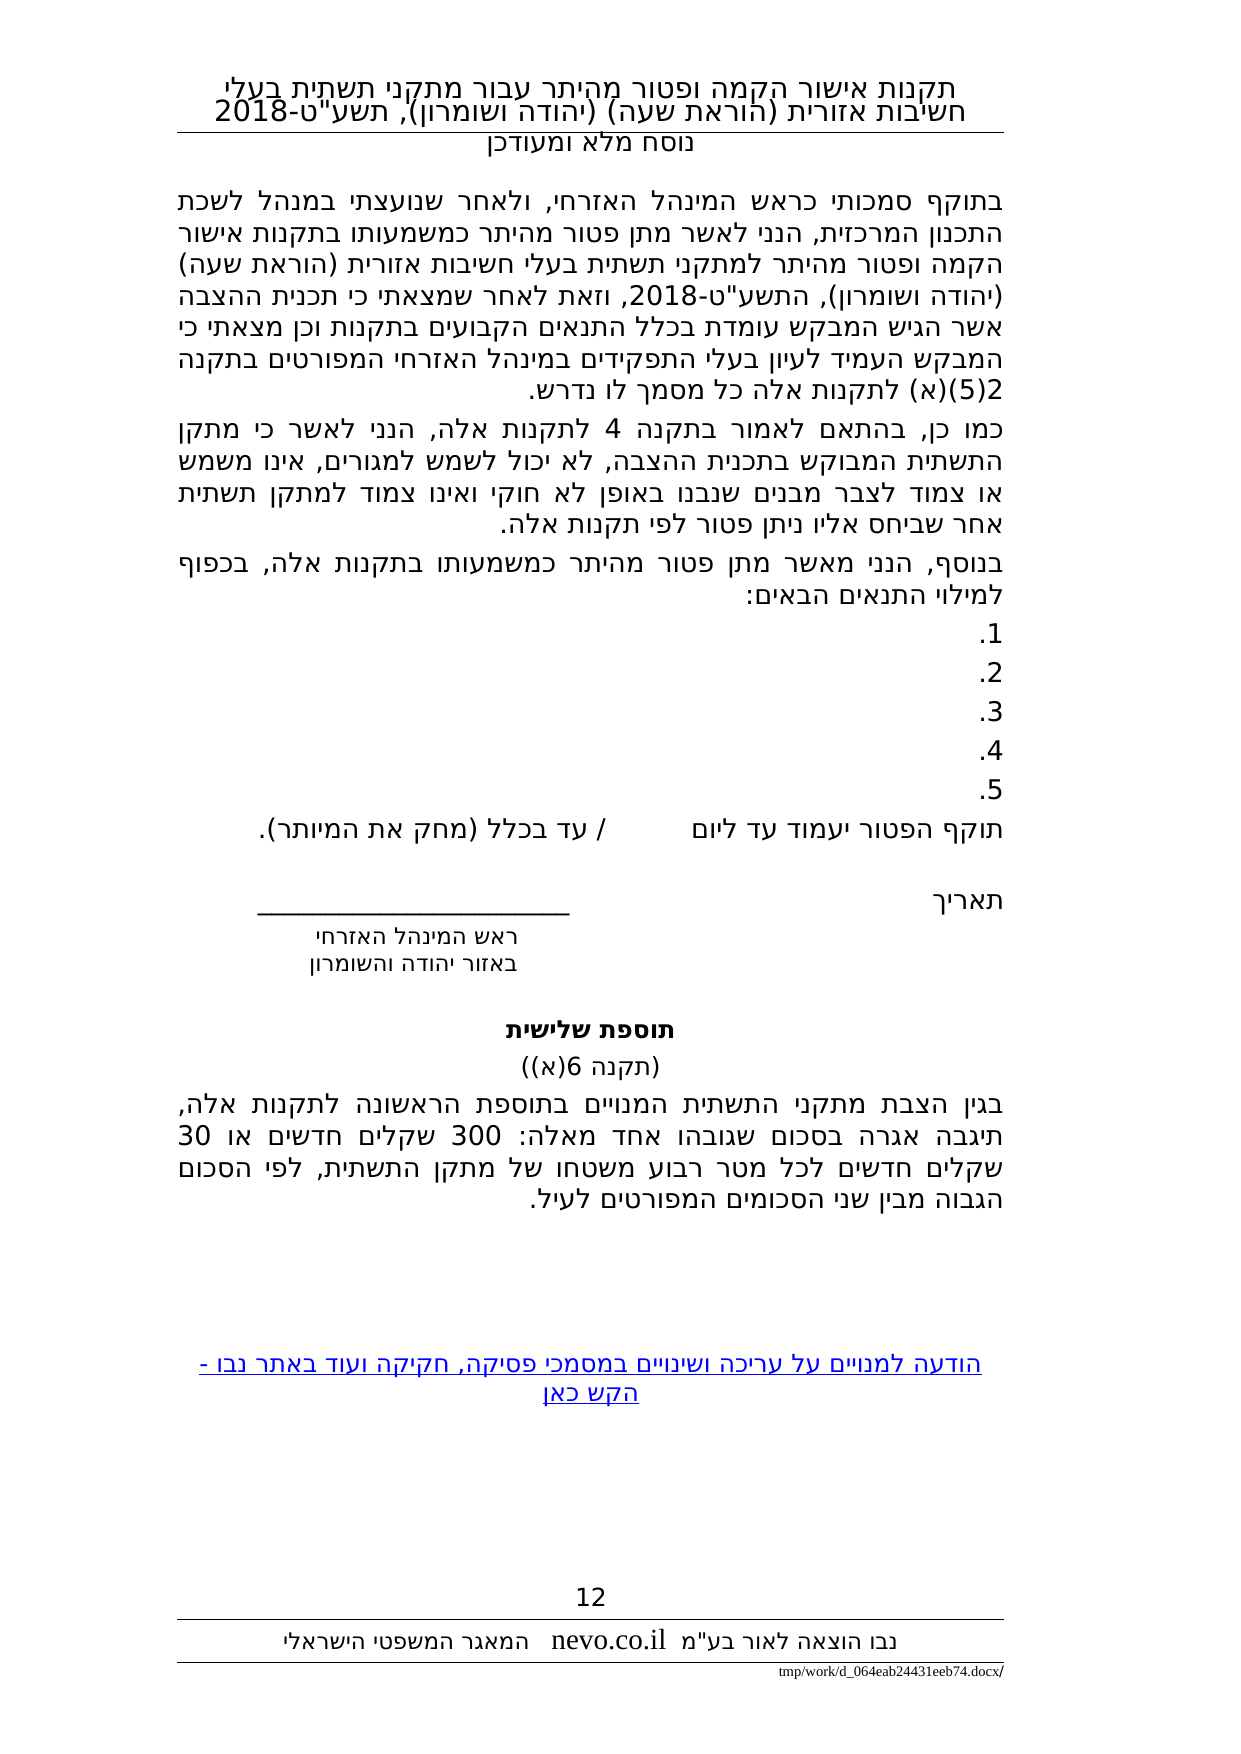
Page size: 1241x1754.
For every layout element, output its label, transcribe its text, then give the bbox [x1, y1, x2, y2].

text 1. [177, 618, 1004, 650]
text 4. [177, 735, 1004, 767]
text (תקנה 6(א)) [177, 1052, 1004, 1081]
text 5. [177, 774, 1004, 806]
text ראש המינהל האזרחי [177, 923, 1004, 950]
text תאריך _______________________ [177, 884, 1004, 916]
text בתוקף סמכותי כראש המינהל האזרחי, ולאחר שנועצתי במנהל לשכת התכנון המרכזית, הנני לאשר מתן פטור מהיתר כמשמעותו בתקנות אישור הקמה ופטור מהיתר למתקני תשתית בעלי חשיבות אזורית (הוראת שעה) (יהודה ושומרון), התשע"ט-2018, וזאת לאחר שמצאתי כי תכנית ההצבה אשר הגיש המבקש עומדת בכלל התנאים הקבועים בתקנות וכן מצאתי כי המבקש העמיד לעיון בעלי התפקידים במינהל האזרחי המפורטים בתקנה 2(5)(א) לתקנות אלה כל מסמך לו נדרש. [177, 185, 1004, 406]
text באזור יהודה והשומרון [177, 950, 1004, 976]
text כמו כן, בהתאם לאמור בתקנה 4 לתקנות אלה, הנני לאשר כי מתקן התשתית המבוקש בתכנית ההצבה, לא יכול לשמש למגורים, אינו משמש או צמוד לצבר מבנים שנבנו באופן לא חוקי ואינו צמוד למתקן תשתית אחר שביחס אליו ניתן פטור לפי תקנות אלה. [177, 414, 1004, 540]
text 2. [177, 657, 1004, 689]
text בגין הצבת מתקני התשתית המנויים בתוספת הראשונה לתקנות אלה, תיגבה אגרה בסכום שגובהו אחד מאלה: 300 שקלים חדשים או 30 שקלים חדשים לכל מטר רבוע משטחו של מתקן התשתית, לפי הסכום הגבוה מבין שני הסכומים המפורטים לעיל. [177, 1089, 1004, 1215]
text תוספת שלישית [177, 1016, 1004, 1045]
text בנוסף, הנני מאשר מתן פטור מהיתר כמשמעותו בתקנות אלה, בכפוף למילוי התנאים הבאים: [177, 547, 1004, 611]
text הודעה למנויים על עריכה ושינויים במסמכי פסיקה, חקיקה ועוד באתר נבו - הקש כאן [177, 1349, 1004, 1407]
text 3. [177, 696, 1004, 728]
text תוקף הפטור יעמוד עד ליום / עד בכלל (מחק את המיותר). [177, 813, 1004, 845]
